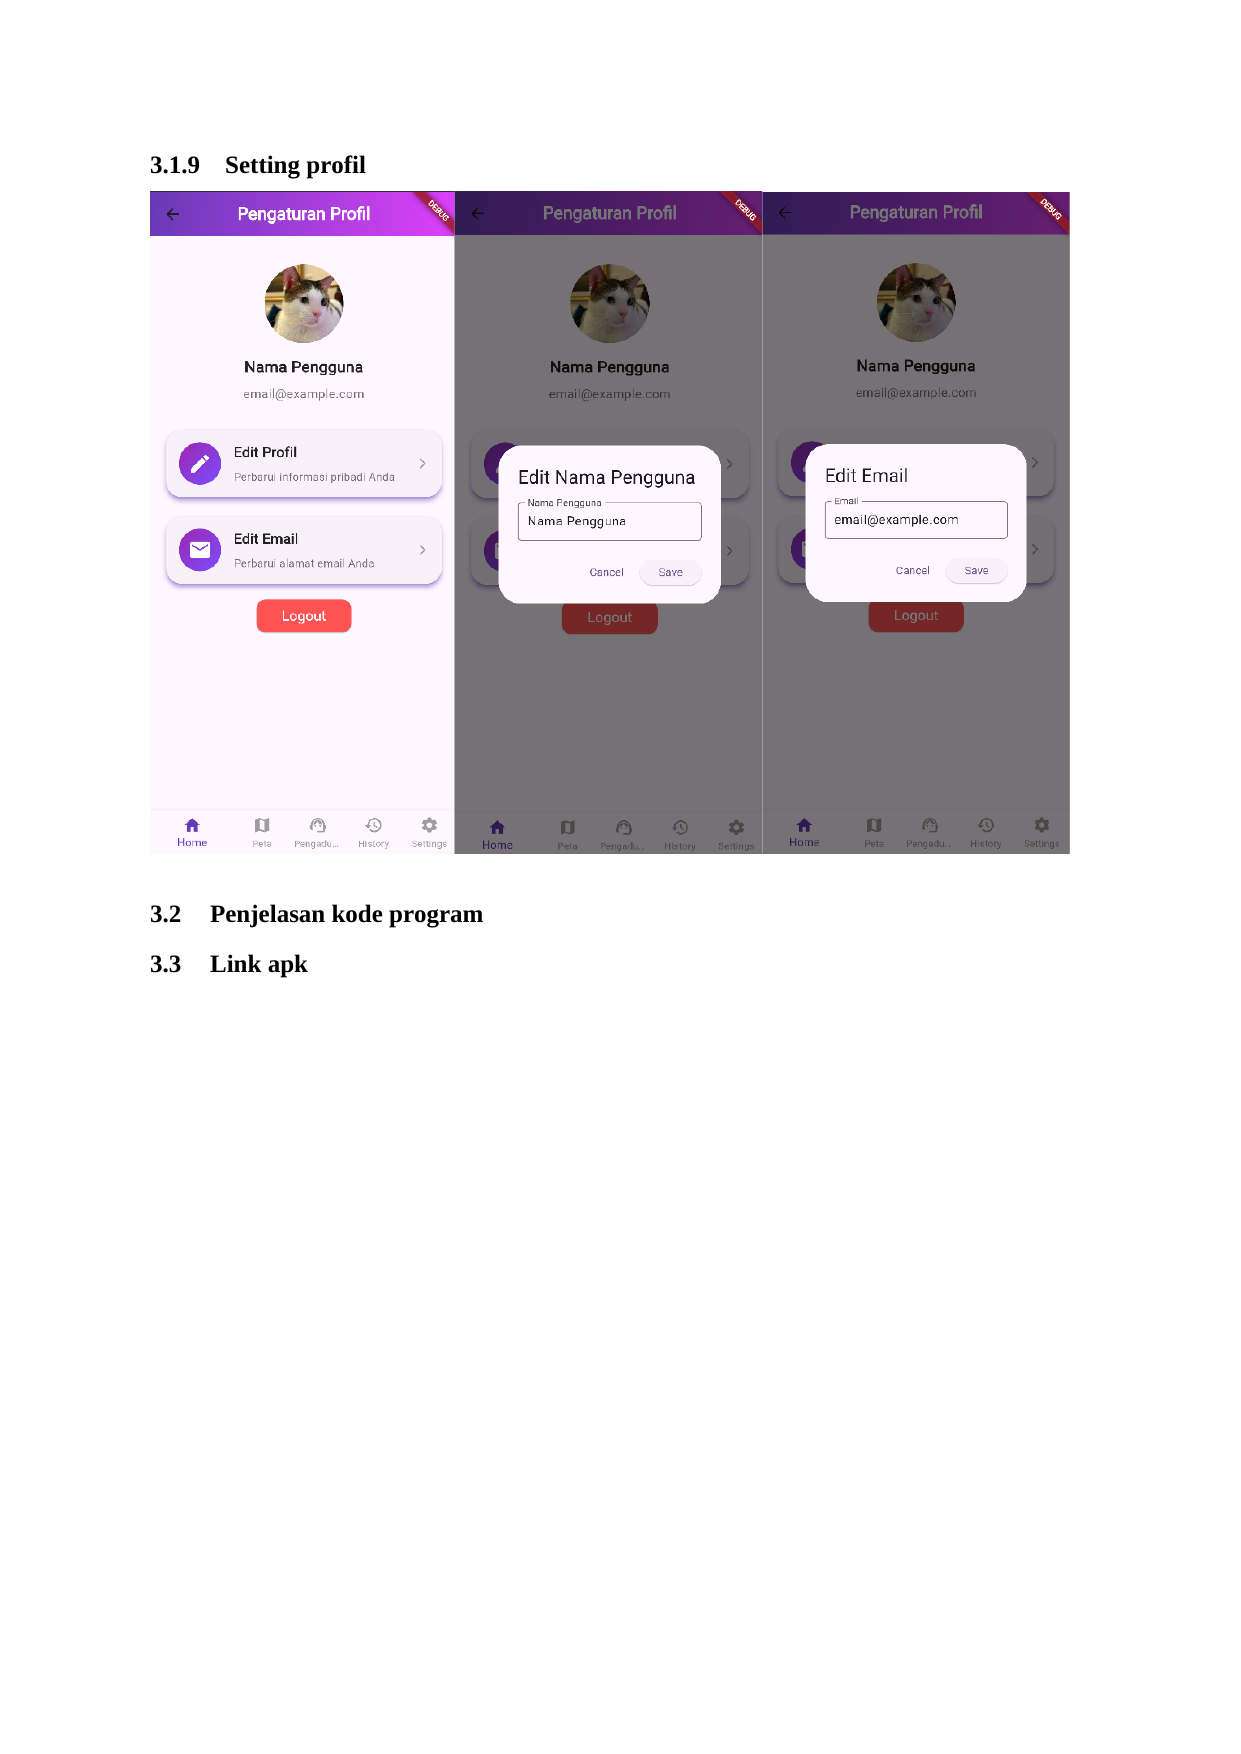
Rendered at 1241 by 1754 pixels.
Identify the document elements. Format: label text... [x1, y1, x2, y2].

subtitle Link apk [150, 949, 1090, 978]
picture [150, 191, 1070, 854]
subtitle Setting profil [150, 150, 1090, 179]
subtitle Penjelasan kode program [150, 899, 1090, 928]
